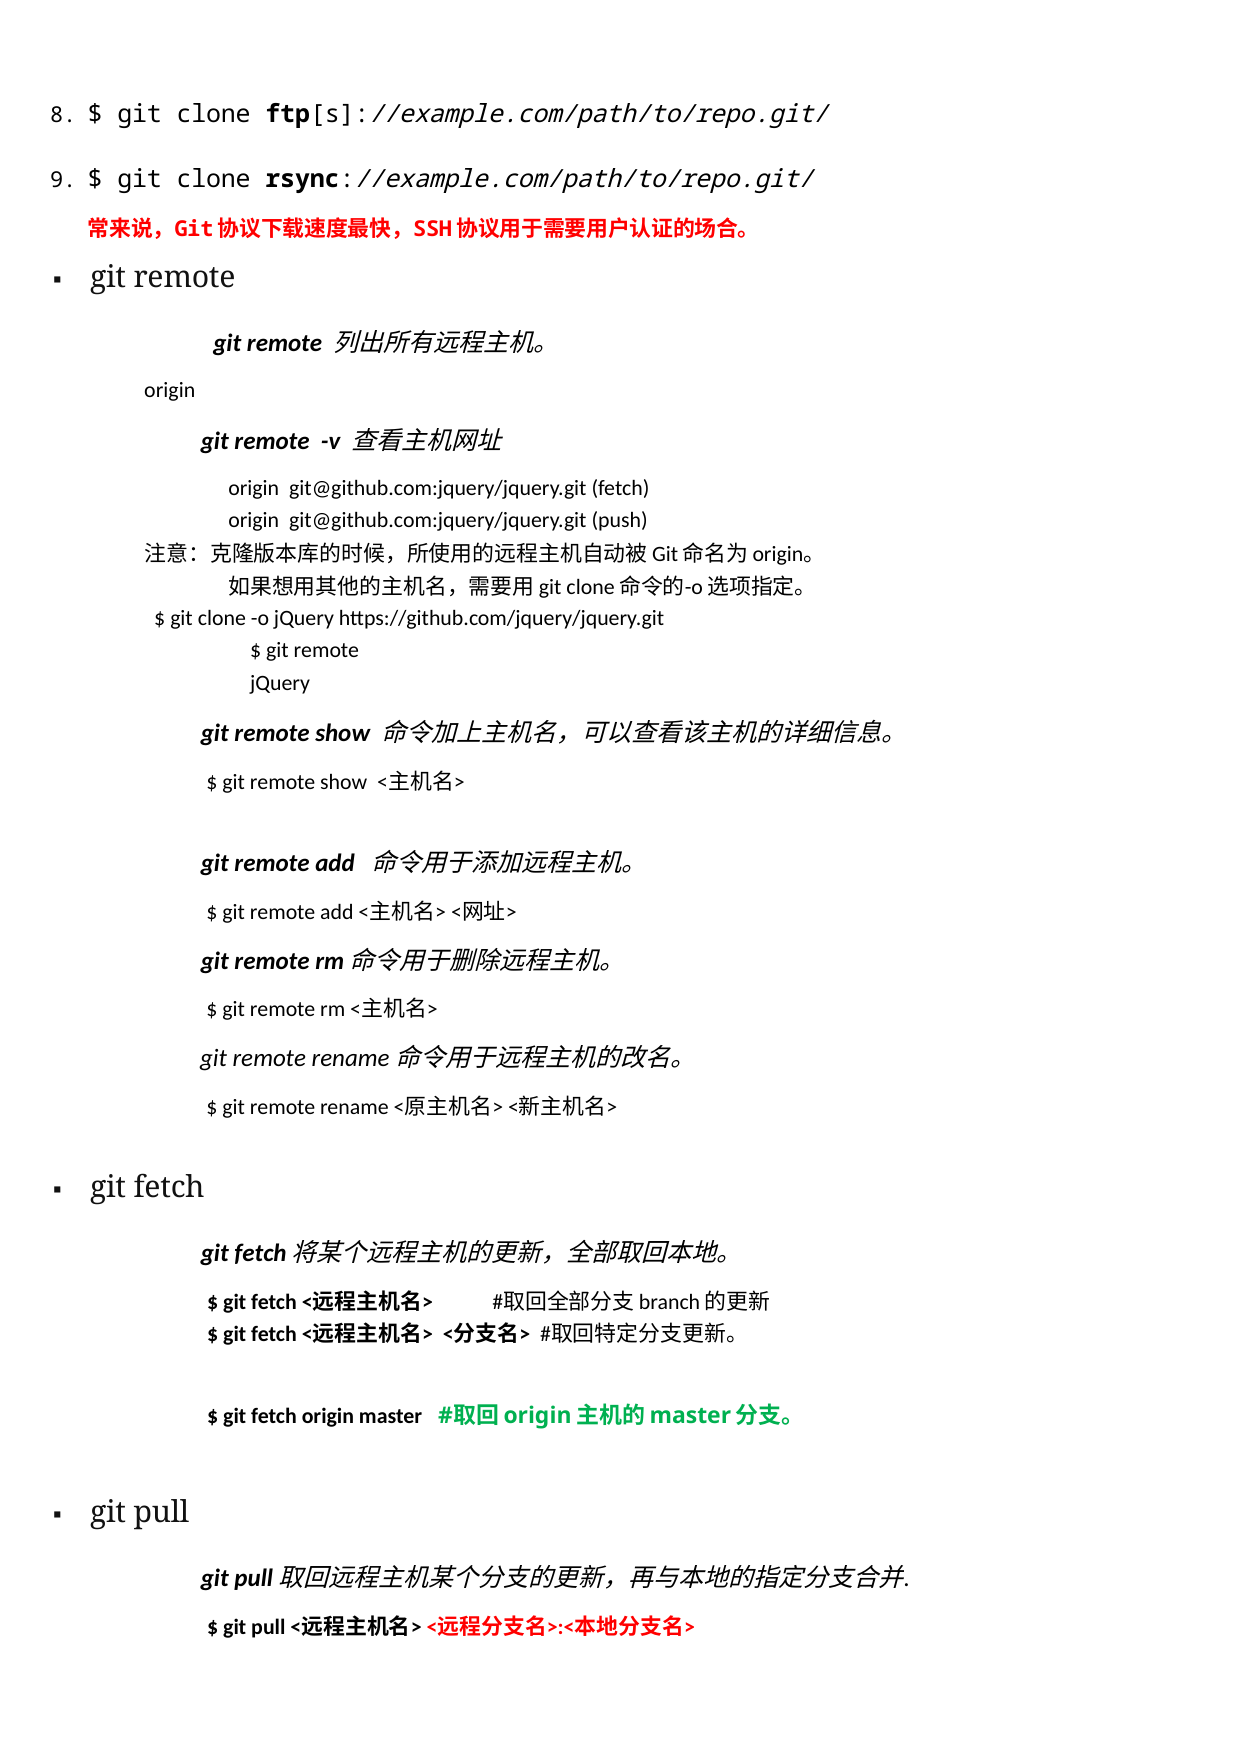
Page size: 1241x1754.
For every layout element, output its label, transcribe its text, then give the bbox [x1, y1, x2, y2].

text jQuery [75, 666, 1165, 698]
text $ git fetch <远程主机名> #取回全部分支branch的更新 [75, 1283, 1165, 1316]
text 如果想用其他的主机名，需要用git clone命令的-o选项指定。 [75, 568, 1165, 601]
text git remote rm命令用于删除远程主机。 [75, 926, 1165, 991]
text origin git@github.com:jquery/jquery.git (fetch) [75, 471, 1165, 503]
list git fetch [52, 1153, 1165, 1218]
text $ git remote rename <原主机名> <新主机名> [75, 1088, 1165, 1121]
text $ git fetch origin master #取回origin主机的master分支。 [75, 1381, 1165, 1446]
text $ git remote [75, 633, 1165, 666]
text git remote add 命令用于添加远程主机。 [75, 828, 1165, 893]
list git remote [52, 243, 1165, 308]
text 常来说，Git协议下载速度最快，SSH协议用于需要用户认证的场合。 [87, 211, 1165, 243]
text 注意：克隆版本库的时候，所使用的远程主机自动被Git命名为origin。 [75, 536, 1165, 568]
list $ git clone ftp[s]://example.com/path/to/repo.git/ [50, 81, 1165, 146]
text git remote 列出所有远程主机。 [87, 308, 1165, 373]
text git pull 取回远程主机某个分支的更新，再与本地的指定分支合并. [75, 1543, 1165, 1608]
text $ git remote rm <主机名> [75, 991, 1165, 1023]
text $ git pull <远程主机名> <远程分支名>:<本地分支名> [75, 1608, 1165, 1641]
text git remote show 命令加上主机名，可以查看该主机的详细信息。 [75, 698, 1165, 763]
text git fetch将某个远程主机的更新，全部取回本地。 [75, 1218, 1165, 1283]
text git remote rename命令用于远程主机的改名。 [75, 1023, 1165, 1088]
text git remote -v 查看主机网址 [75, 406, 1165, 471]
list git pull [52, 1478, 1165, 1543]
text $ git remote show <主机名> [75, 763, 1165, 796]
text origin git@github.com:jquery/jquery.git (push) [75, 503, 1165, 536]
list $ git clone rsync://example.com/path/to/repo.git/ [50, 146, 1165, 211]
text $ git remote add <主机名> <网址> [75, 893, 1165, 926]
text $ git clone -o jQuery https://github.com/jquery/jquery.git [75, 601, 1165, 633]
text origin [75, 373, 1165, 406]
text $ git fetch <远程主机名> <分支名> #取回特定分支更新。 [75, 1316, 1165, 1348]
